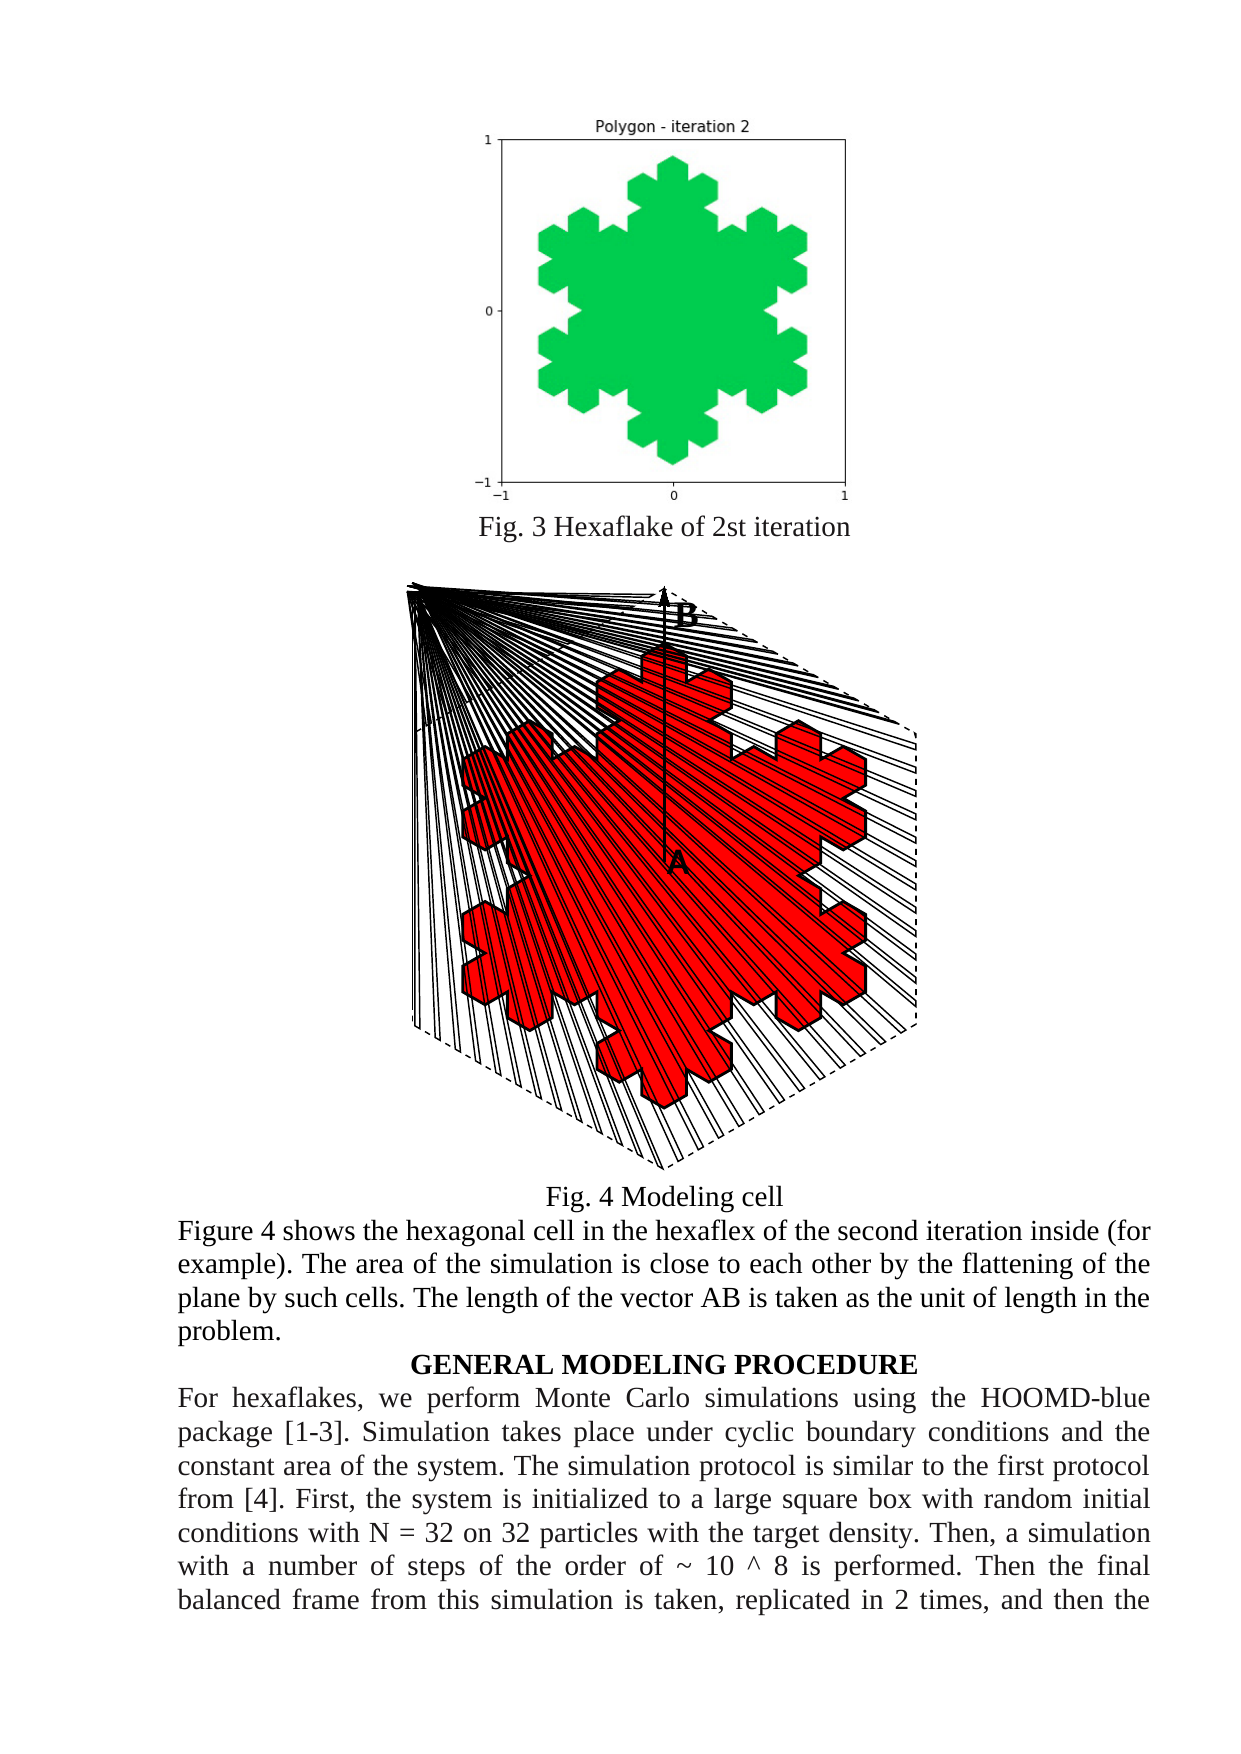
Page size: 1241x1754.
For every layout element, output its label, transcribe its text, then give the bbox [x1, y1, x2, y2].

text GENERAL MODELING PROCEDURE [177, 1347, 1152, 1381]
text Figure 4 shows the hexagonal cell in the hexaflex of the second iteration inside (for example). The area of the simulation is close to each other by the flattening of the plane by such cells. The length of the vector AB is taken as the unit of length in the problem. [177, 1213, 1152, 1347]
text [177, 1381, 1152, 1615]
text Fig. 4 Modeling cell [177, 1179, 1152, 1213]
picture [470, 118, 859, 509]
text Fig. 3 Hexaflake of 2st iteration [177, 509, 1152, 543]
